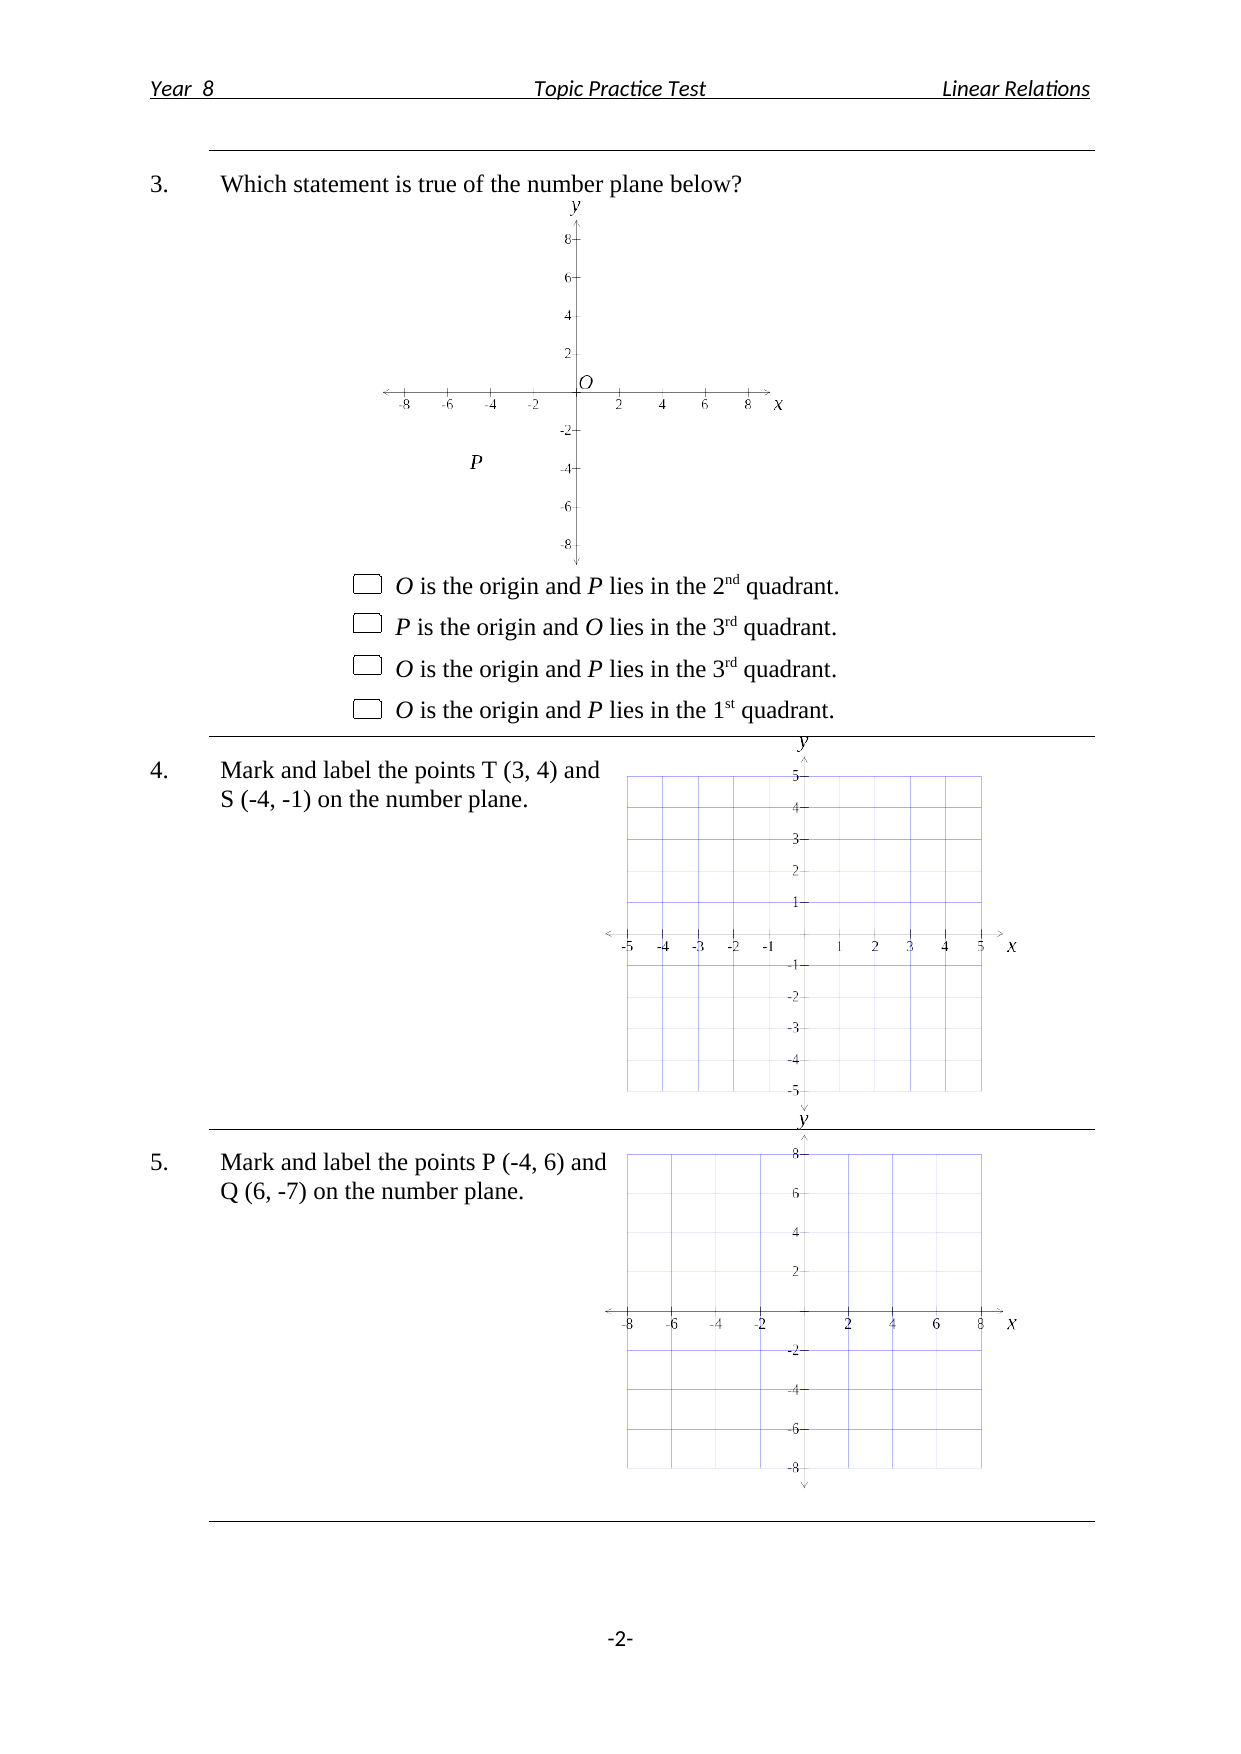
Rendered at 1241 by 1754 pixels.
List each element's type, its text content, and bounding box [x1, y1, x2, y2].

table_cell 5. [139, 1129, 209, 1521]
table_cell Which statement is true of the number plane below? O is the origin and P lies in the 2nd quadrant. P is the origin and O lies in the 3rd quadrant. O is the origin and P lies in the 3rd quadrant. O is the origin and P lies in the 1st quadrant. [209, 151, 1095, 736]
table_cell Mark and label the points P (-4, 6) and Q (6, -7) on the number plane. [209, 1130, 1095, 1521]
table_cell 4. [139, 736, 209, 1129]
table_cell Mark and label the points T (3, 4) and S (-4, -1) on the number plane. [209, 737, 1095, 1129]
table_cell 3. [139, 150, 209, 736]
